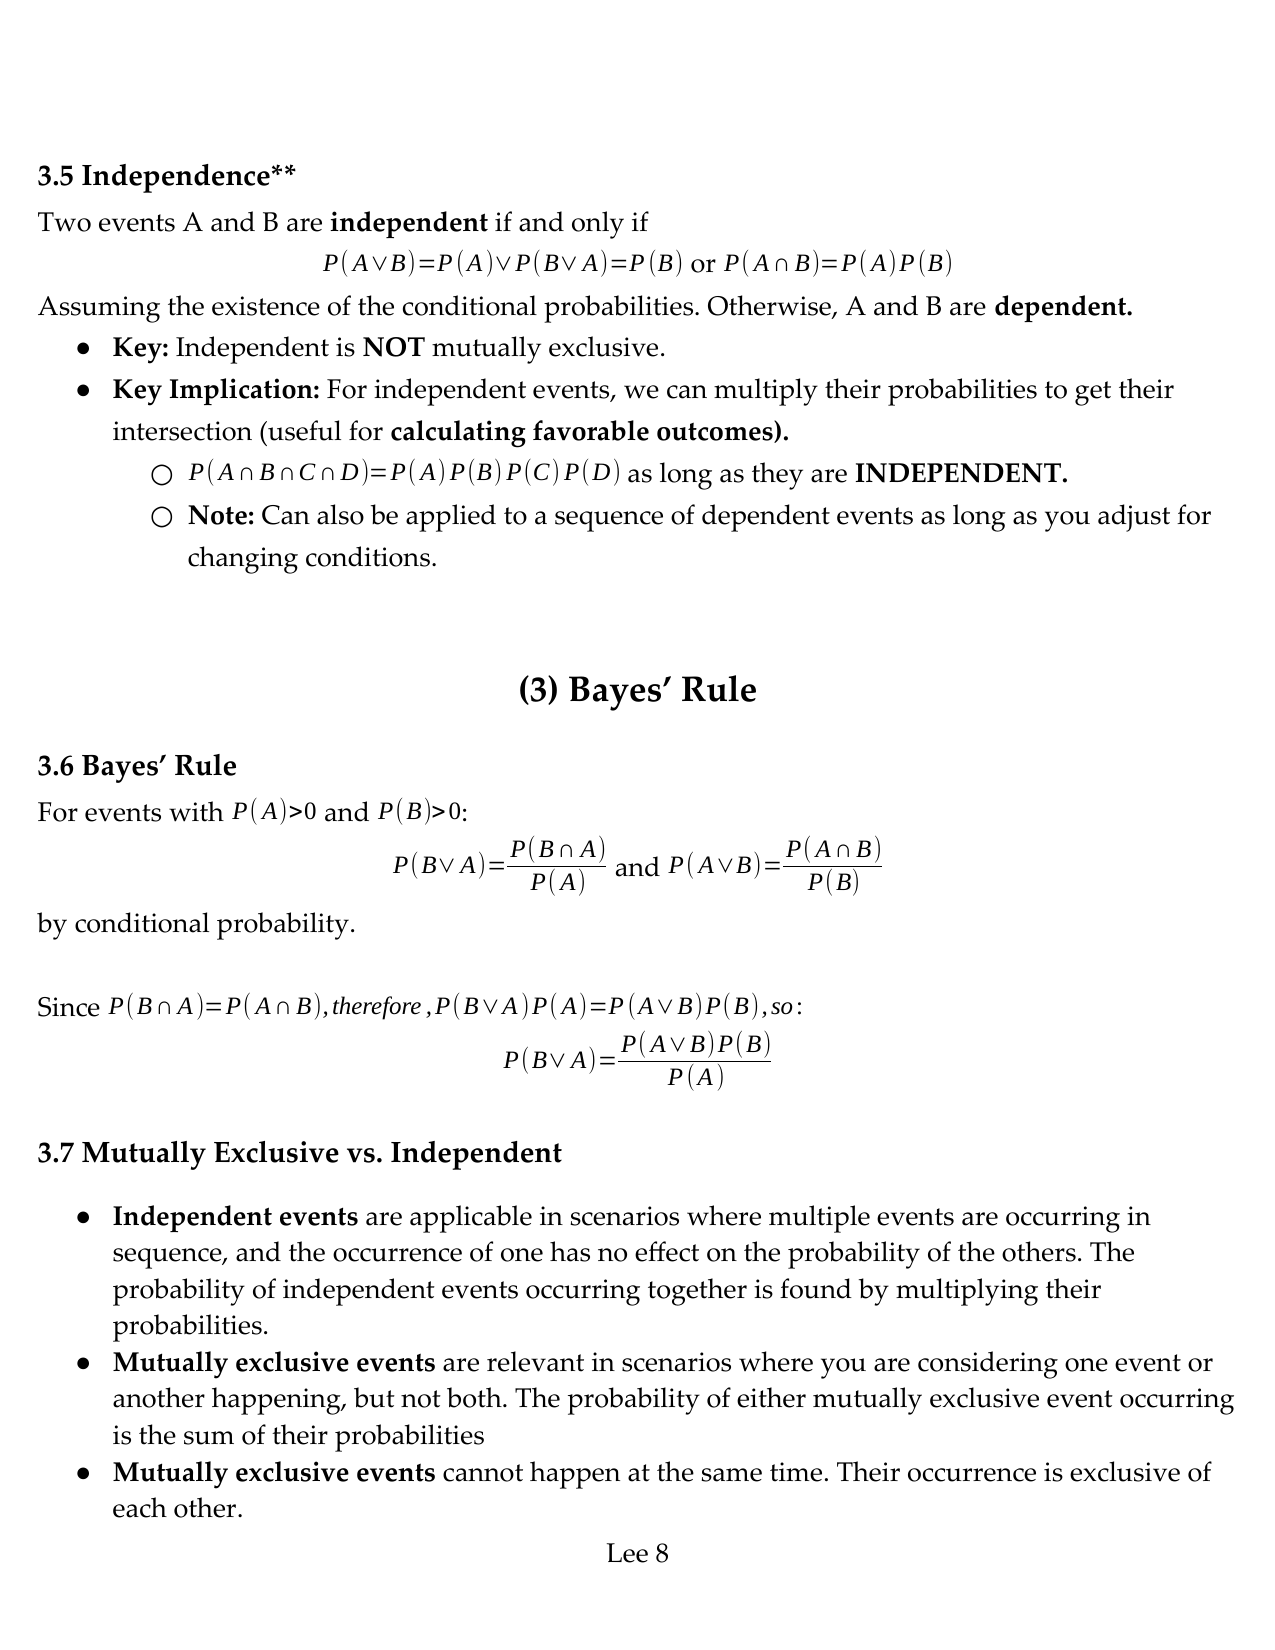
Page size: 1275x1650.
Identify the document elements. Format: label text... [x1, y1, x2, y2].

list Key: Independent is NOT mutually exclusive. [75, 328, 1237, 364]
list Note: Can also be applied to a sequence of dependent events as long as you adjust for changing conditions. [150, 496, 1237, 574]
text by conditional probability. [37, 903, 1237, 940]
text For events with and : [37, 792, 1237, 829]
list Mutually exclusive events are relevant in scenarios where you are considering one event or another happening, but not both. The probability of either mutually exclusive event occurring is the sum of their probabilities [75, 1342, 1237, 1452]
list Independent events are applicable in scenarios where multiple events are occurring in sequence, and the occurrence of one has no effect on the probability of the others. The probability of independent events occurring together is found by multiplying their probabilities. [75, 1196, 1237, 1342]
text Since [37, 987, 1237, 1024]
list as long as they are INDEPENDENT. [150, 454, 1237, 491]
list Mutually exclusive events cannot happen at the same time. Their occurrence is exclusive of each other. [75, 1452, 1237, 1525]
text or [37, 244, 1237, 281]
text and [37, 834, 1237, 898]
text Two events A and B are independent if and only if [37, 202, 1237, 239]
subtitle (3) Bayes’ Rule [37, 663, 1237, 711]
subtitle 3.7 Mutually Exclusive vs. Independent [37, 1132, 1237, 1171]
subtitle 3.6 Bayes’ Rule [37, 745, 1237, 784]
subtitle 3.5 Independence** [37, 154, 1237, 194]
text Assuming the existence of the conditional probabilities. Otherwise, A and B are dependent. [37, 286, 1237, 323]
list Key Implication: For independent events, we can multiply their probabilities to get their intersection (useful for calculating favorable outcomes). [75, 370, 1237, 448]
